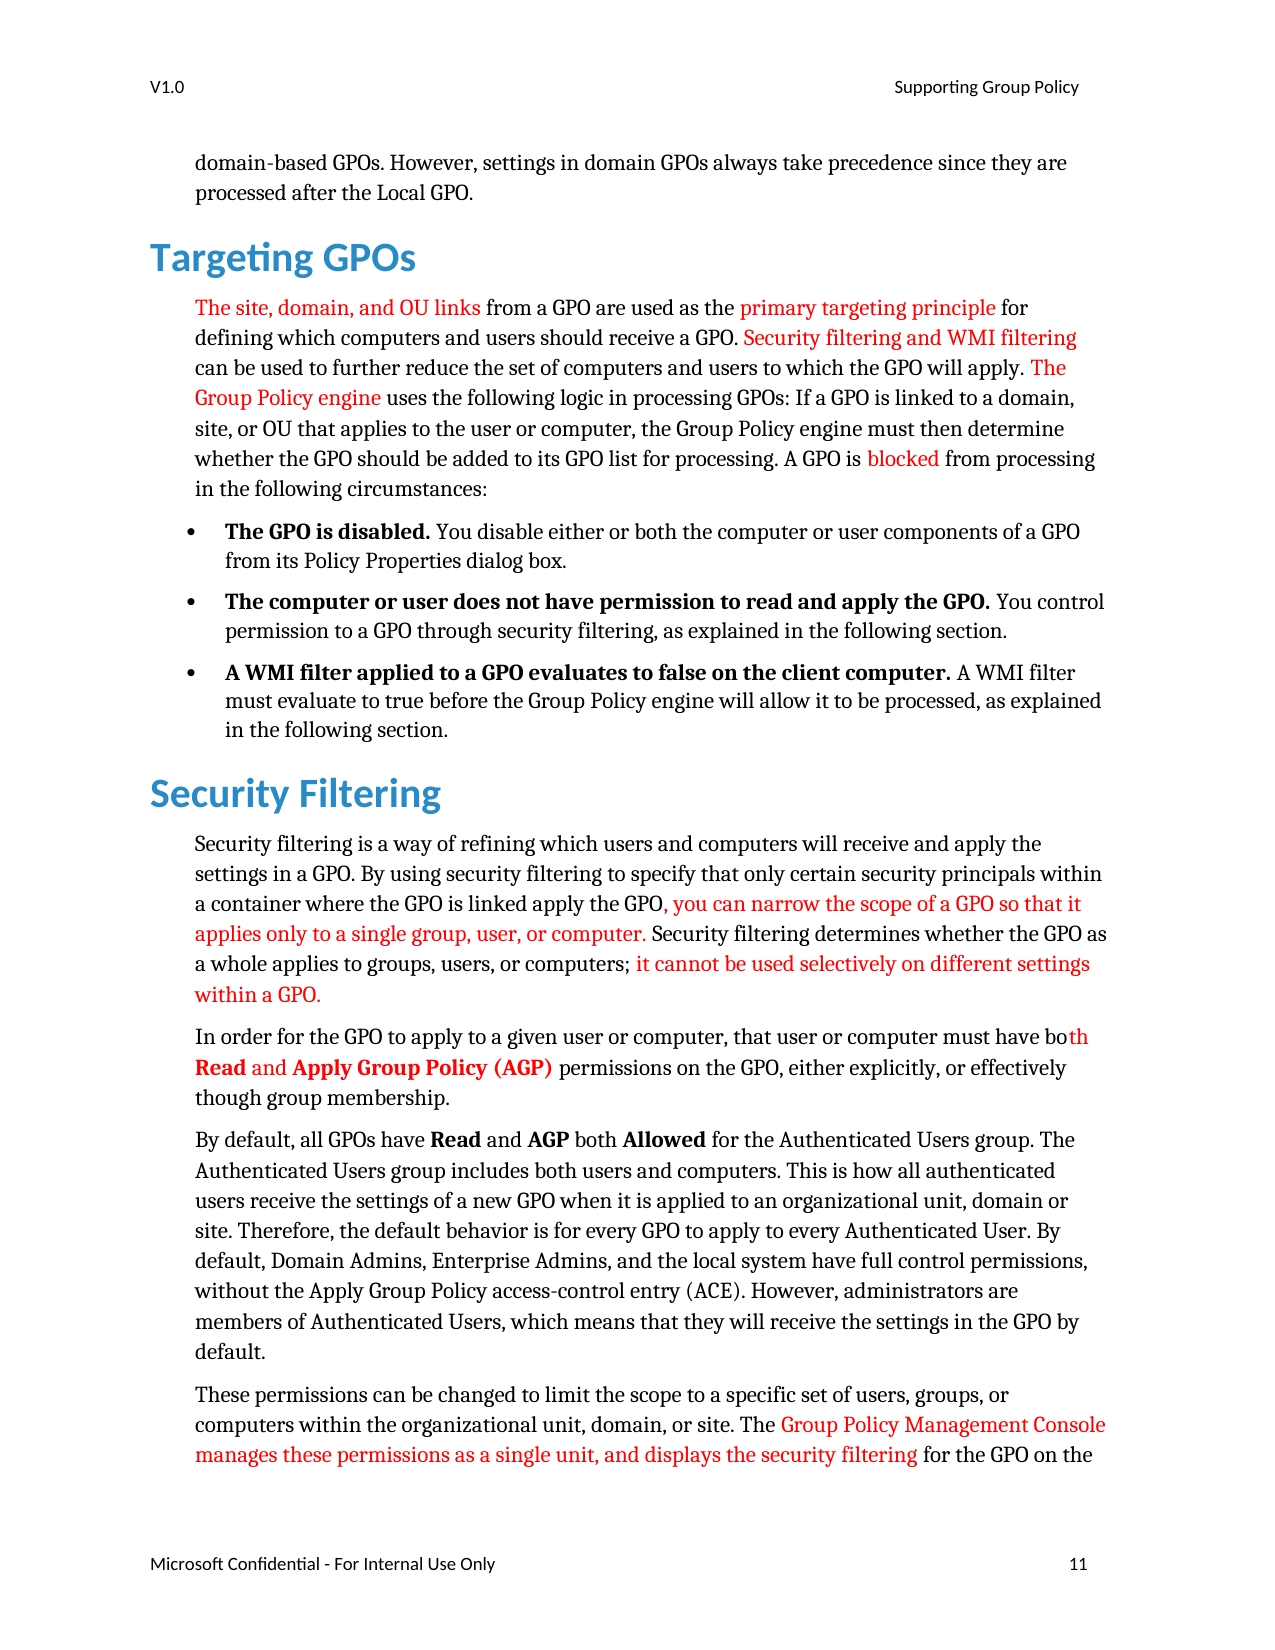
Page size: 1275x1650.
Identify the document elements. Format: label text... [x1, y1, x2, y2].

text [195, 1381, 1110, 1468]
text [195, 150, 1110, 207]
list A WMI filter applied to a GPO evaluates to false on the client computer. A WMI filter must evaluate to true before the Group Policy engine will allow it to be processed, as explained in the following section. [187, 659, 1125, 744]
text The site, domain, and OU links from a GPO are used as the primary targeting principle for defining which computers and users should receive a GPO. Security filtering and WMI filtering can be used to further reduce the set of computers and users to which the GPO will apply. The Group Policy engine uses the following logic in processing GPOs: If a GPO is linked to a domain, site, or OU that applies to the user or computer, the Group Policy engine must then determine whether the GPO should be added to its GPO list for processing. A GPO is blocked from processing in the following circumstances: [195, 294, 1110, 502]
subtitle Targeting GPOs [150, 231, 1110, 282]
list The computer or user does not have permission to read and apply the GPO. You control permission to a GPO through security filtering, as explained in the following section. [187, 589, 1125, 644]
text In order for the GPO to apply to a given user or computer, that user or computer must have both Read and Apply Group Policy (AGP) permissions on the GPO, either explicitly, or effectively though group membership. [195, 1024, 1110, 1111]
text By default, all GPOs have Read and AGP both Allowed for the Authenticated Users group. The Authenticated Users group includes both users and computers. This is how all authenticated users receive the settings of a new GPO when it is applied to an organizational unit, domain or site. Therefore, the default behavior is for every GPO to apply to every Authenticated User. By default, Domain Admins, Enterprise Admins, and the local system have full control permissions, without the Apply Group Policy access-control entry (ACE). However, administrators are members of Authenticated Users, which means that they will receive the settings in the GPO by default. [195, 1127, 1110, 1365]
subtitle Security Filtering [150, 767, 1110, 818]
text Security filtering is a way of refining which users and computers will receive and apply the settings in a GPO. By using security filtering to specify that only certain security principals within a container where the GPO is linked apply the GPO, you can narrow the scope of a GPO so that it applies only to a single group, user, or computer. Security filtering determines whether the GPO as a whole applies to groups, users, or computers; it cannot be used selectively on different settings within a GPO. [195, 830, 1110, 1008]
list The GPO is disabled. You disable either or both the computer or user components of a GPO from its Policy Properties dialog box. [187, 518, 1125, 574]
